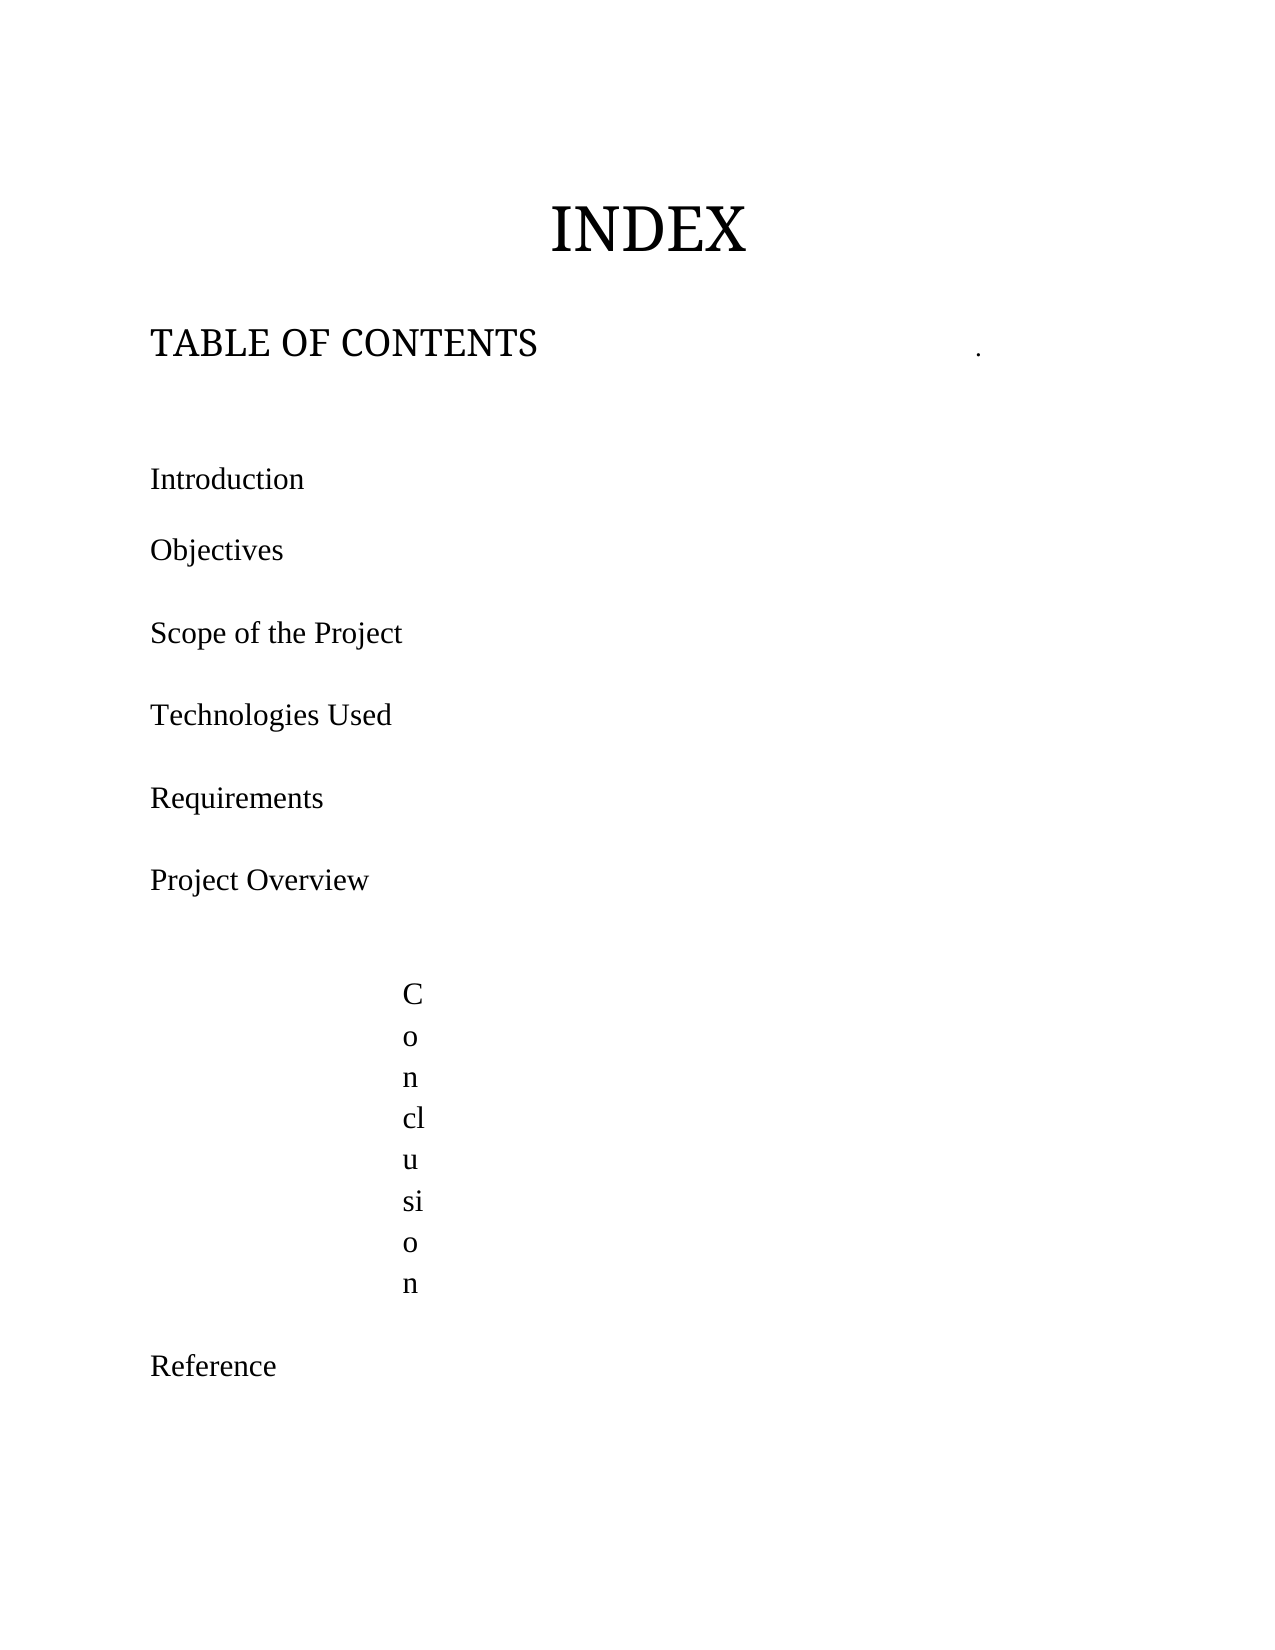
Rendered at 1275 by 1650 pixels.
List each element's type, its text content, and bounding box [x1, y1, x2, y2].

text Reference [150, 1347, 1135, 1383]
text Requirements [150, 779, 428, 815]
text Introduction [150, 460, 307, 496]
text Objectives [150, 531, 307, 567]
text Conclusion [402, 944, 428, 1300]
text Project Overview [150, 861, 428, 897]
text Technologies Used [150, 696, 428, 732]
text TABLE OF CONTENTS . [150, 317, 1135, 368]
text INDEX [402, 185, 895, 270]
text Scope of the Project [150, 614, 428, 650]
